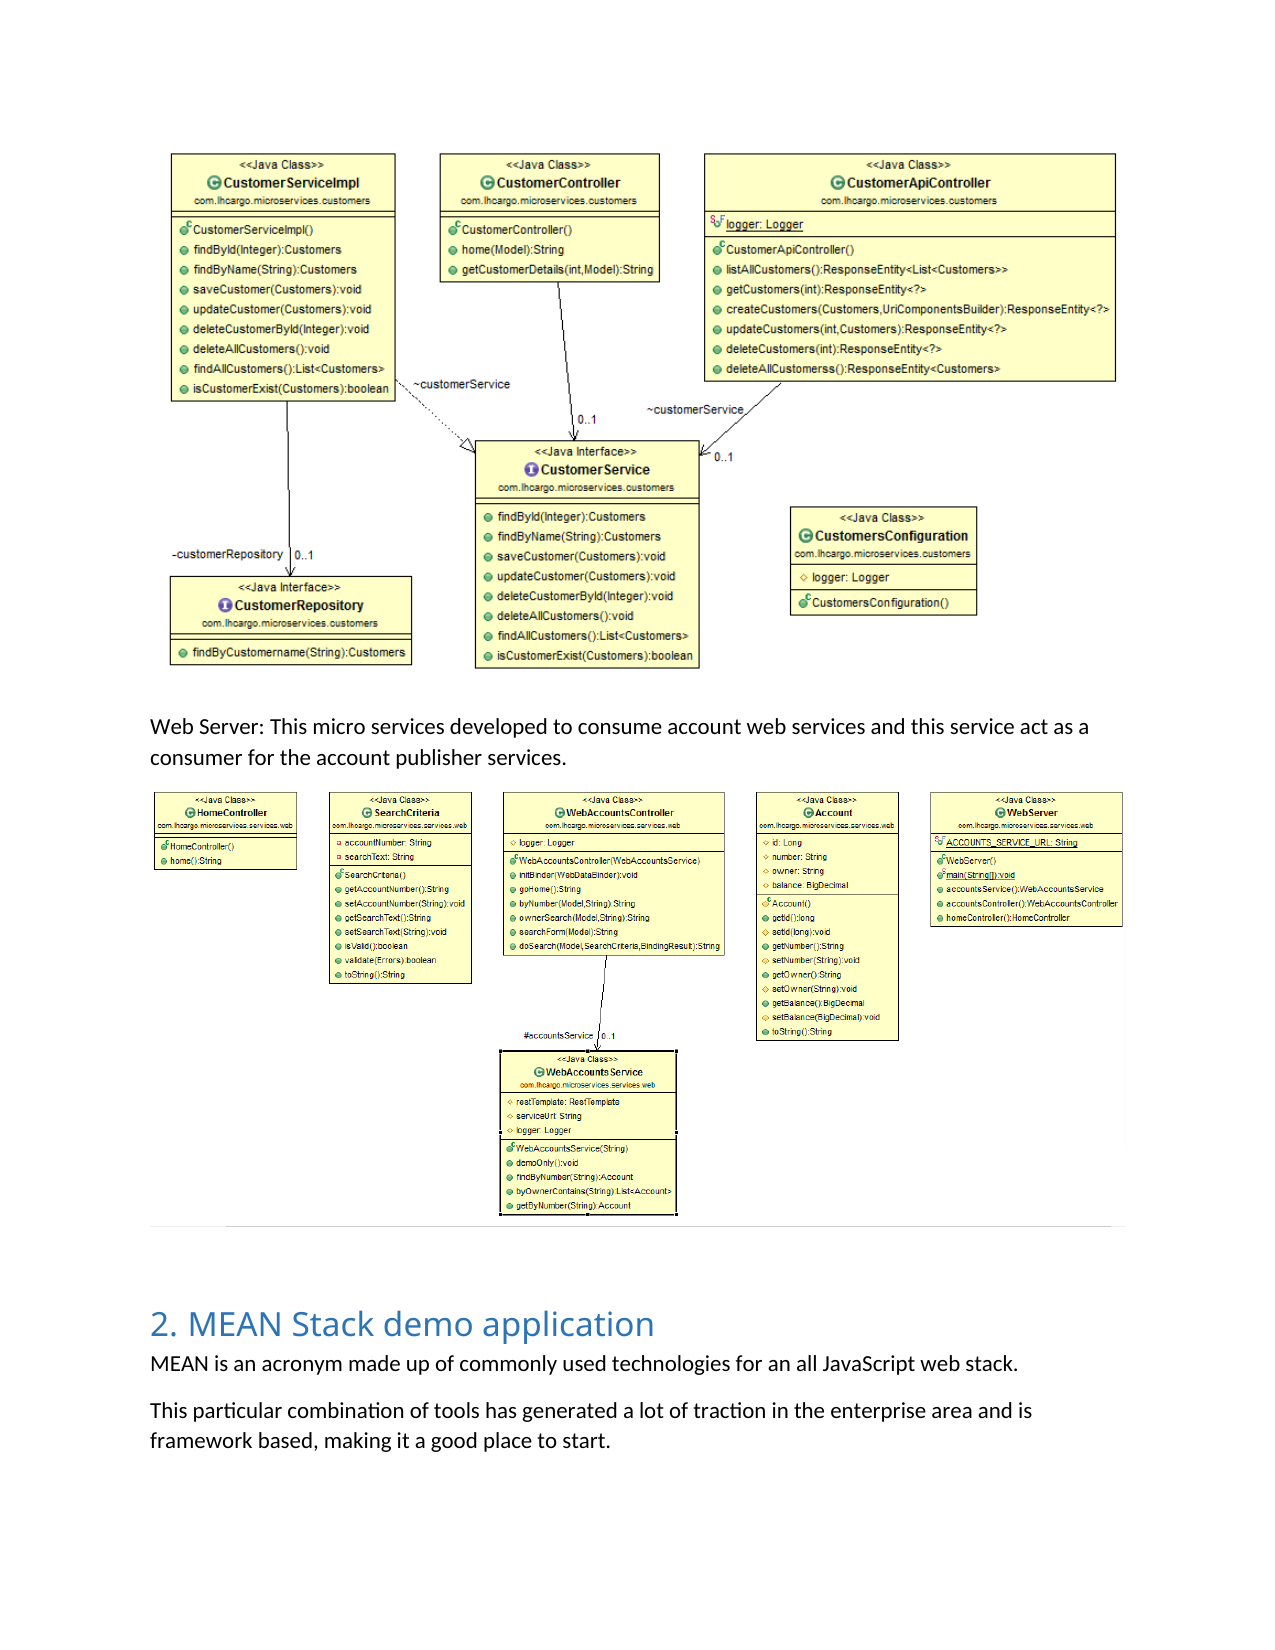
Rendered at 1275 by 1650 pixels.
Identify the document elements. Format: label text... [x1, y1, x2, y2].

picture [150, 150, 1125, 694]
text Web Server: This micro services developed to consume account web services and this service act as a consumer for the account publisher services. [150, 712, 1125, 771]
picture [150, 789, 1125, 1227]
text This particular combination of tools has generated a lot of traction in the enterprise area and is framework based, making it a good place to start. [150, 1396, 1125, 1455]
text MEAN is an acronym made up of commonly used technologies for an all JavaScript web stack. [150, 1349, 1125, 1378]
subtitle MEAN Stack demo application [150, 1301, 1125, 1346]
